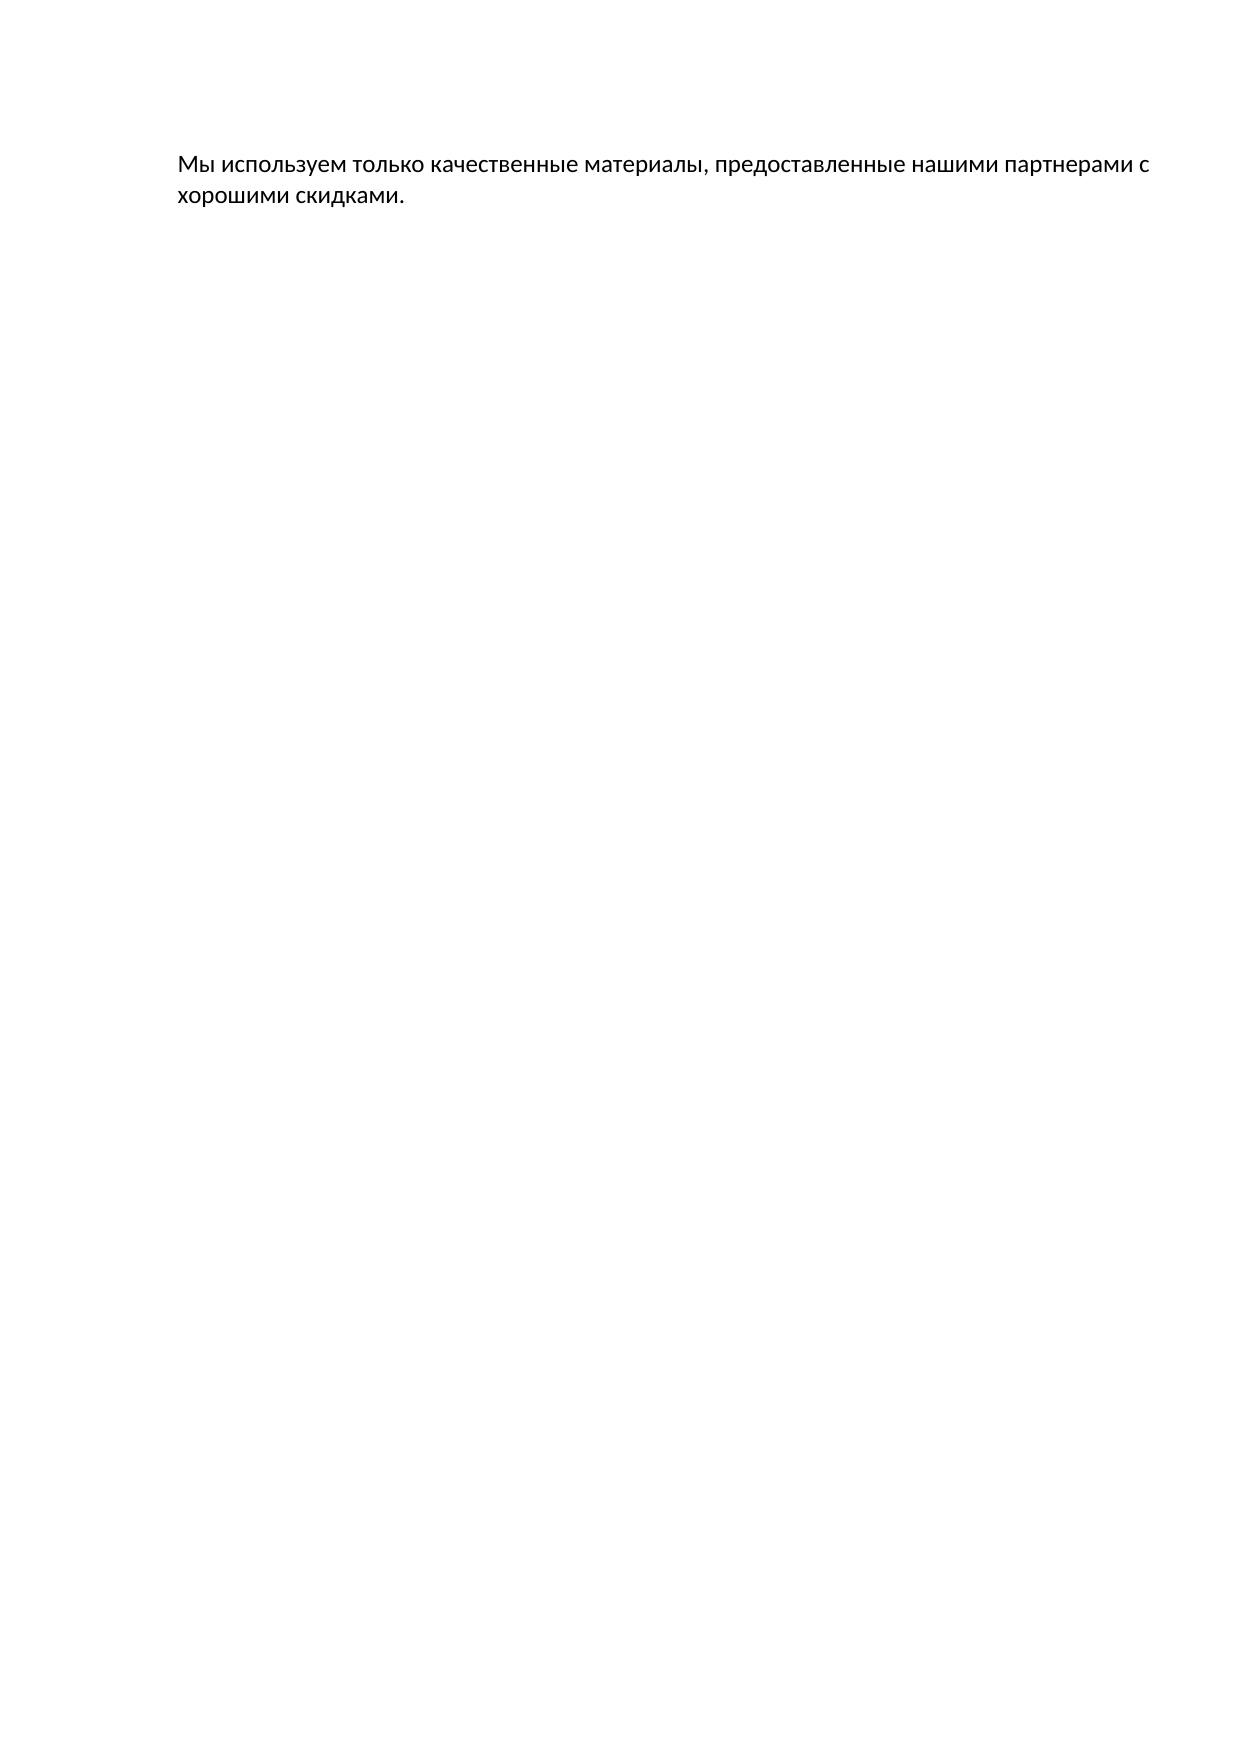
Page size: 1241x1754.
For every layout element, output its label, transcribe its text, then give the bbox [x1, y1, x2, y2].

text Мы используем только качественные материалы, предоставленные нашими партнерами с хорошими скидками. [177, 149, 1152, 210]
